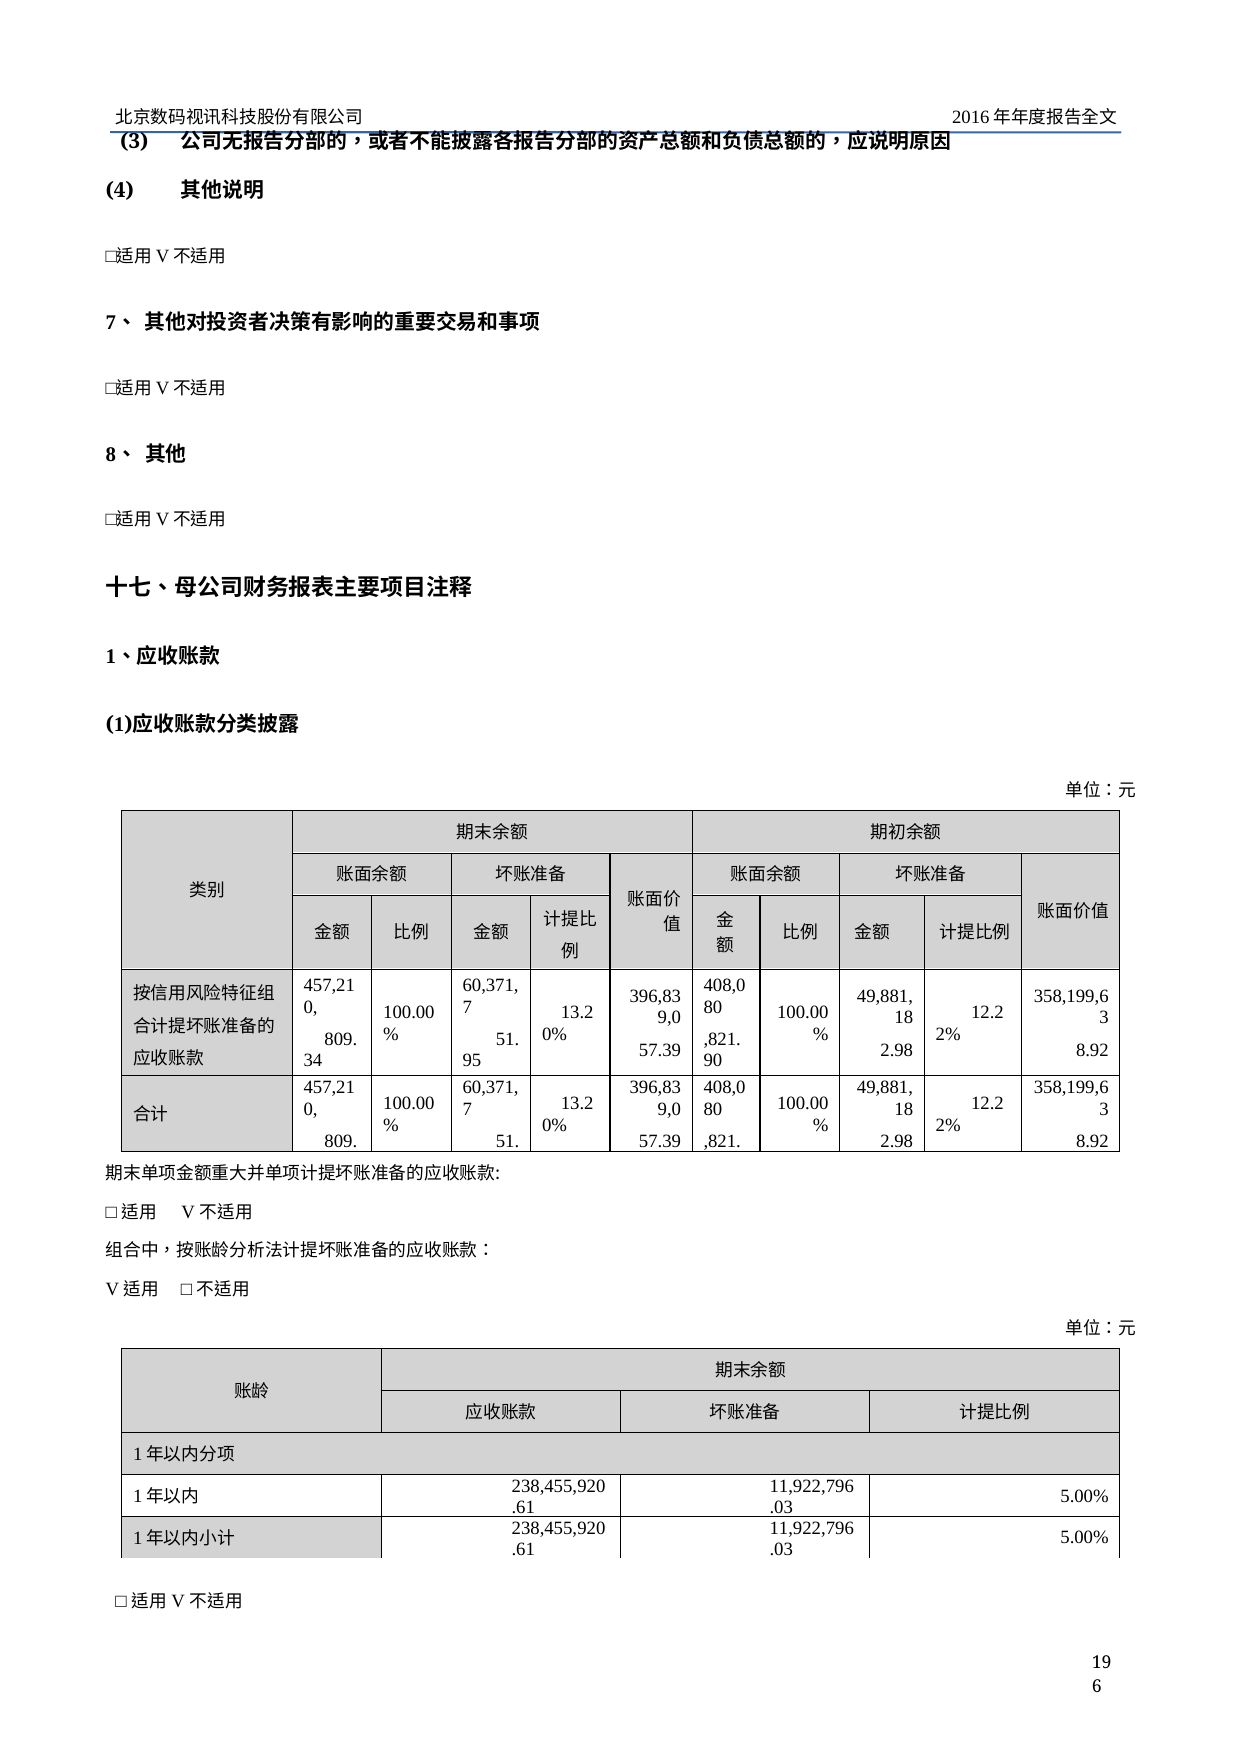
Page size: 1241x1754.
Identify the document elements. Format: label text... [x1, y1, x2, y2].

text 7、 其他对投资者决策有影响的重要交易和事项 [105, 307, 1136, 336]
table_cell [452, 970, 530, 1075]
list 其他说明 [105, 175, 1136, 204]
text □适用V不适用 [105, 243, 1136, 267]
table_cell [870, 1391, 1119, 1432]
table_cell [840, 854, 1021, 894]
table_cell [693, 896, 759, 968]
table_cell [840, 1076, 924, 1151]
text □ 适用 V 不适用 [105, 1199, 1136, 1223]
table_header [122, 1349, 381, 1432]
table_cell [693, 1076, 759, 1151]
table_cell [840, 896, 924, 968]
text □适用V不适用 [105, 507, 1136, 531]
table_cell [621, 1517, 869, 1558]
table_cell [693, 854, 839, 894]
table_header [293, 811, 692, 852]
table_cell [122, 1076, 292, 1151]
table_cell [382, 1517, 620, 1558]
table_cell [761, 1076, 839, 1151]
list 公司无报告分部的，或者不能披露各报告分部的资产总额和负债总额的，应说明原因 [105, 126, 1136, 154]
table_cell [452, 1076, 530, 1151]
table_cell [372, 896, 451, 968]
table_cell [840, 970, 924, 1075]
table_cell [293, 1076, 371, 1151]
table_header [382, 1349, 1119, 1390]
text □适用V不适用 [105, 375, 1136, 399]
text 8、 其他 [105, 439, 1136, 467]
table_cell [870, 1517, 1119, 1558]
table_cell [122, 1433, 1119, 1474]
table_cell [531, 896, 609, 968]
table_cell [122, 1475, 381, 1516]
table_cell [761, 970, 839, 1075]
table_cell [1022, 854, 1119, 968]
text 期末单项金额重大并单项计提坏账准备的应收账款: [105, 1160, 1136, 1184]
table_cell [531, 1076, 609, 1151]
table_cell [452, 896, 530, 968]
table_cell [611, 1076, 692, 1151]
text 1、应收账款 [105, 641, 1136, 670]
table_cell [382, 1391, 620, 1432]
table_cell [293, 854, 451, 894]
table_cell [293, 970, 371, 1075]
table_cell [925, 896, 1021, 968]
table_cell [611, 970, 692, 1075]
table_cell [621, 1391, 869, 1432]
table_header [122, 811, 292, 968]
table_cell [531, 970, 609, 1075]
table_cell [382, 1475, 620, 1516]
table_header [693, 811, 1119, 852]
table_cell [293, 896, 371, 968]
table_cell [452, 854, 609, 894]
text V 适用 □ 不适用 [105, 1277, 1136, 1301]
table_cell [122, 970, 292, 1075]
text 十七、母公司财务报表主要项目注释 [105, 571, 1136, 602]
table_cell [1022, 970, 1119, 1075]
text 单位：元 [105, 1315, 1136, 1339]
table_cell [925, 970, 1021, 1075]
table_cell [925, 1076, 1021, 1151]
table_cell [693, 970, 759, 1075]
text 单位：元 [105, 777, 1136, 802]
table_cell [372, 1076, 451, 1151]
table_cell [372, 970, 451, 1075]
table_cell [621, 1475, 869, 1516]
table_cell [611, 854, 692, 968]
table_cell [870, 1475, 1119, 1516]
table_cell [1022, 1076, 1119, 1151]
text (1)应收账款分类披露 [105, 709, 1136, 738]
text 组合中，按账龄分析法计提坏账准备的应收账款： [105, 1238, 1136, 1262]
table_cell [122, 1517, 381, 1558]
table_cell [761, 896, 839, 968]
